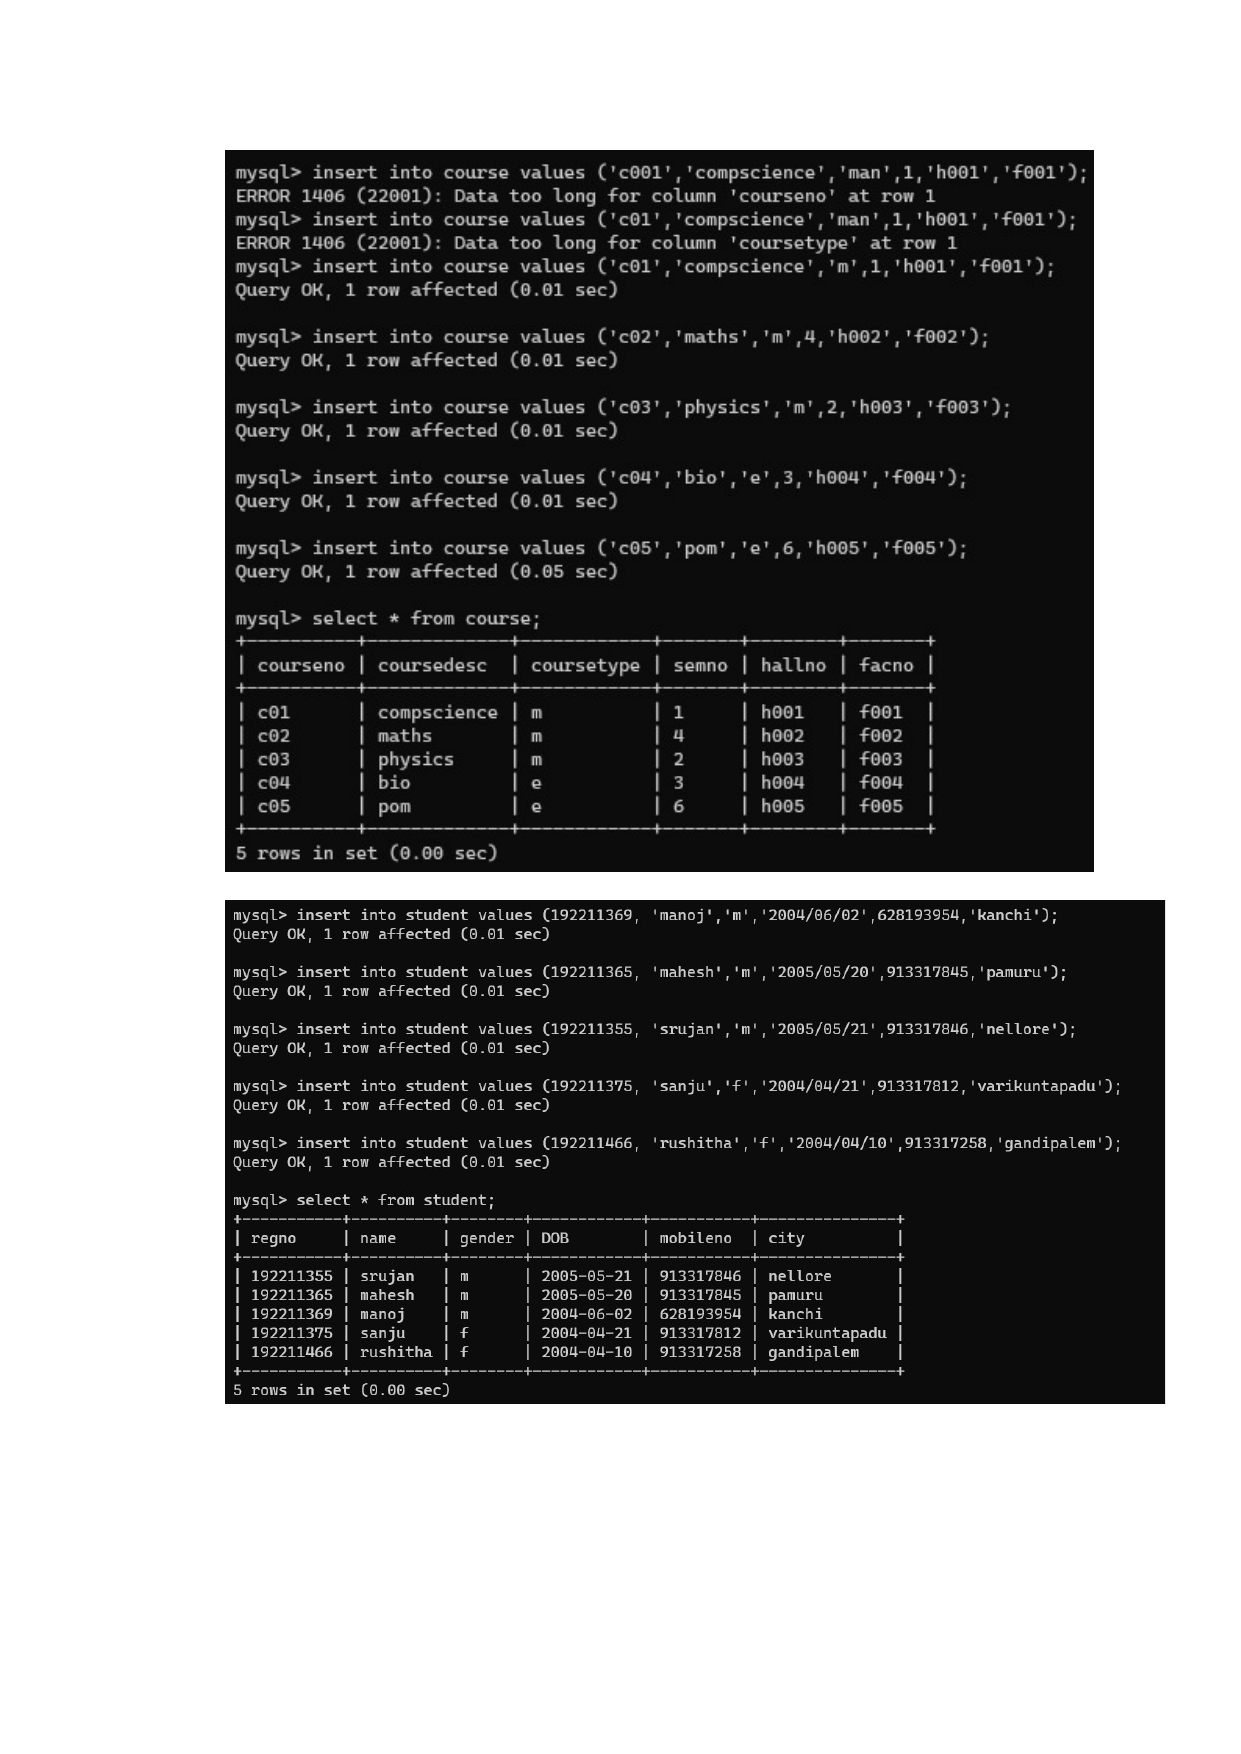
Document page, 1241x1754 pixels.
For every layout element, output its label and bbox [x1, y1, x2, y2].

picture [225, 900, 1166, 1404]
picture [225, 150, 1094, 872]
